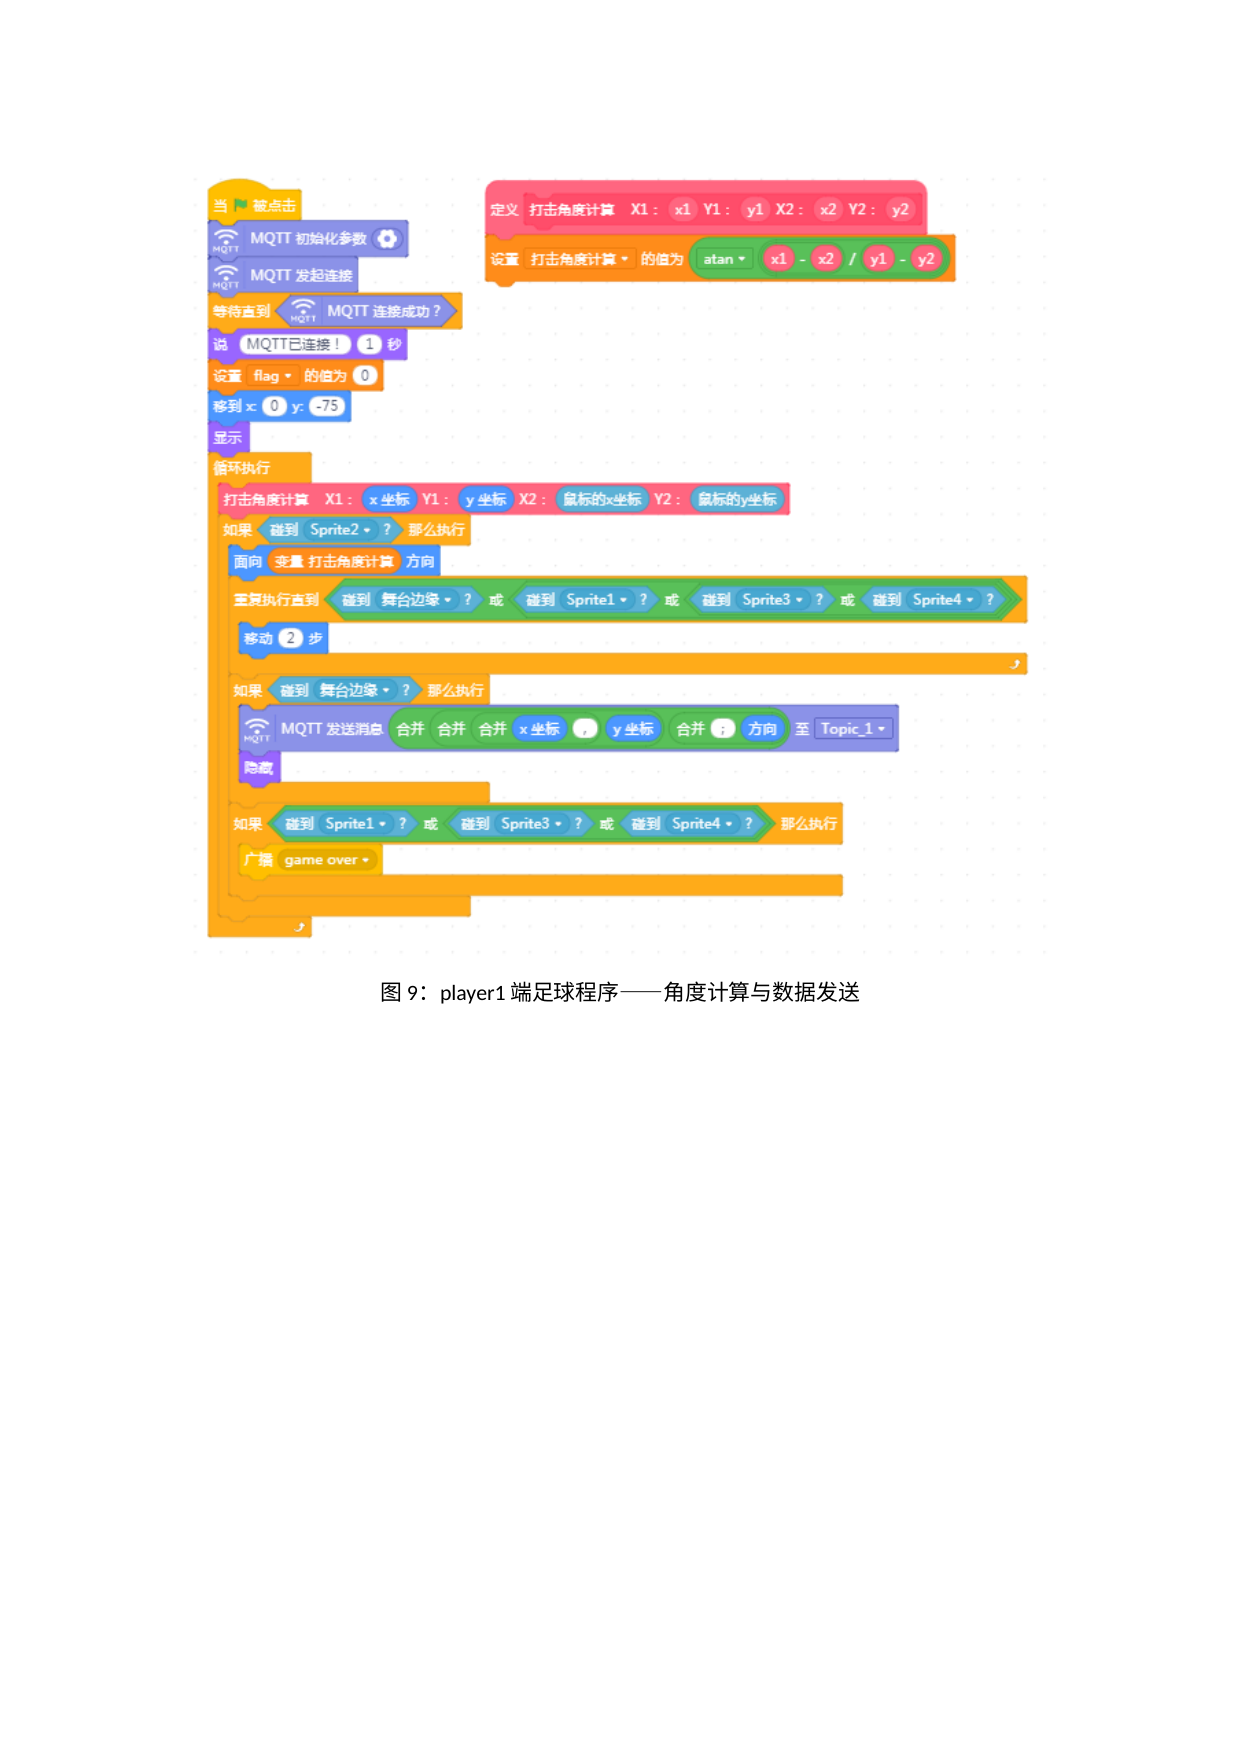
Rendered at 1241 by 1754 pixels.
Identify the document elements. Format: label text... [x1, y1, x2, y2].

text 图9：player1端足球程序——角度计算与数据发送 [187, 974, 1053, 1007]
picture [187, 162, 1053, 962]
